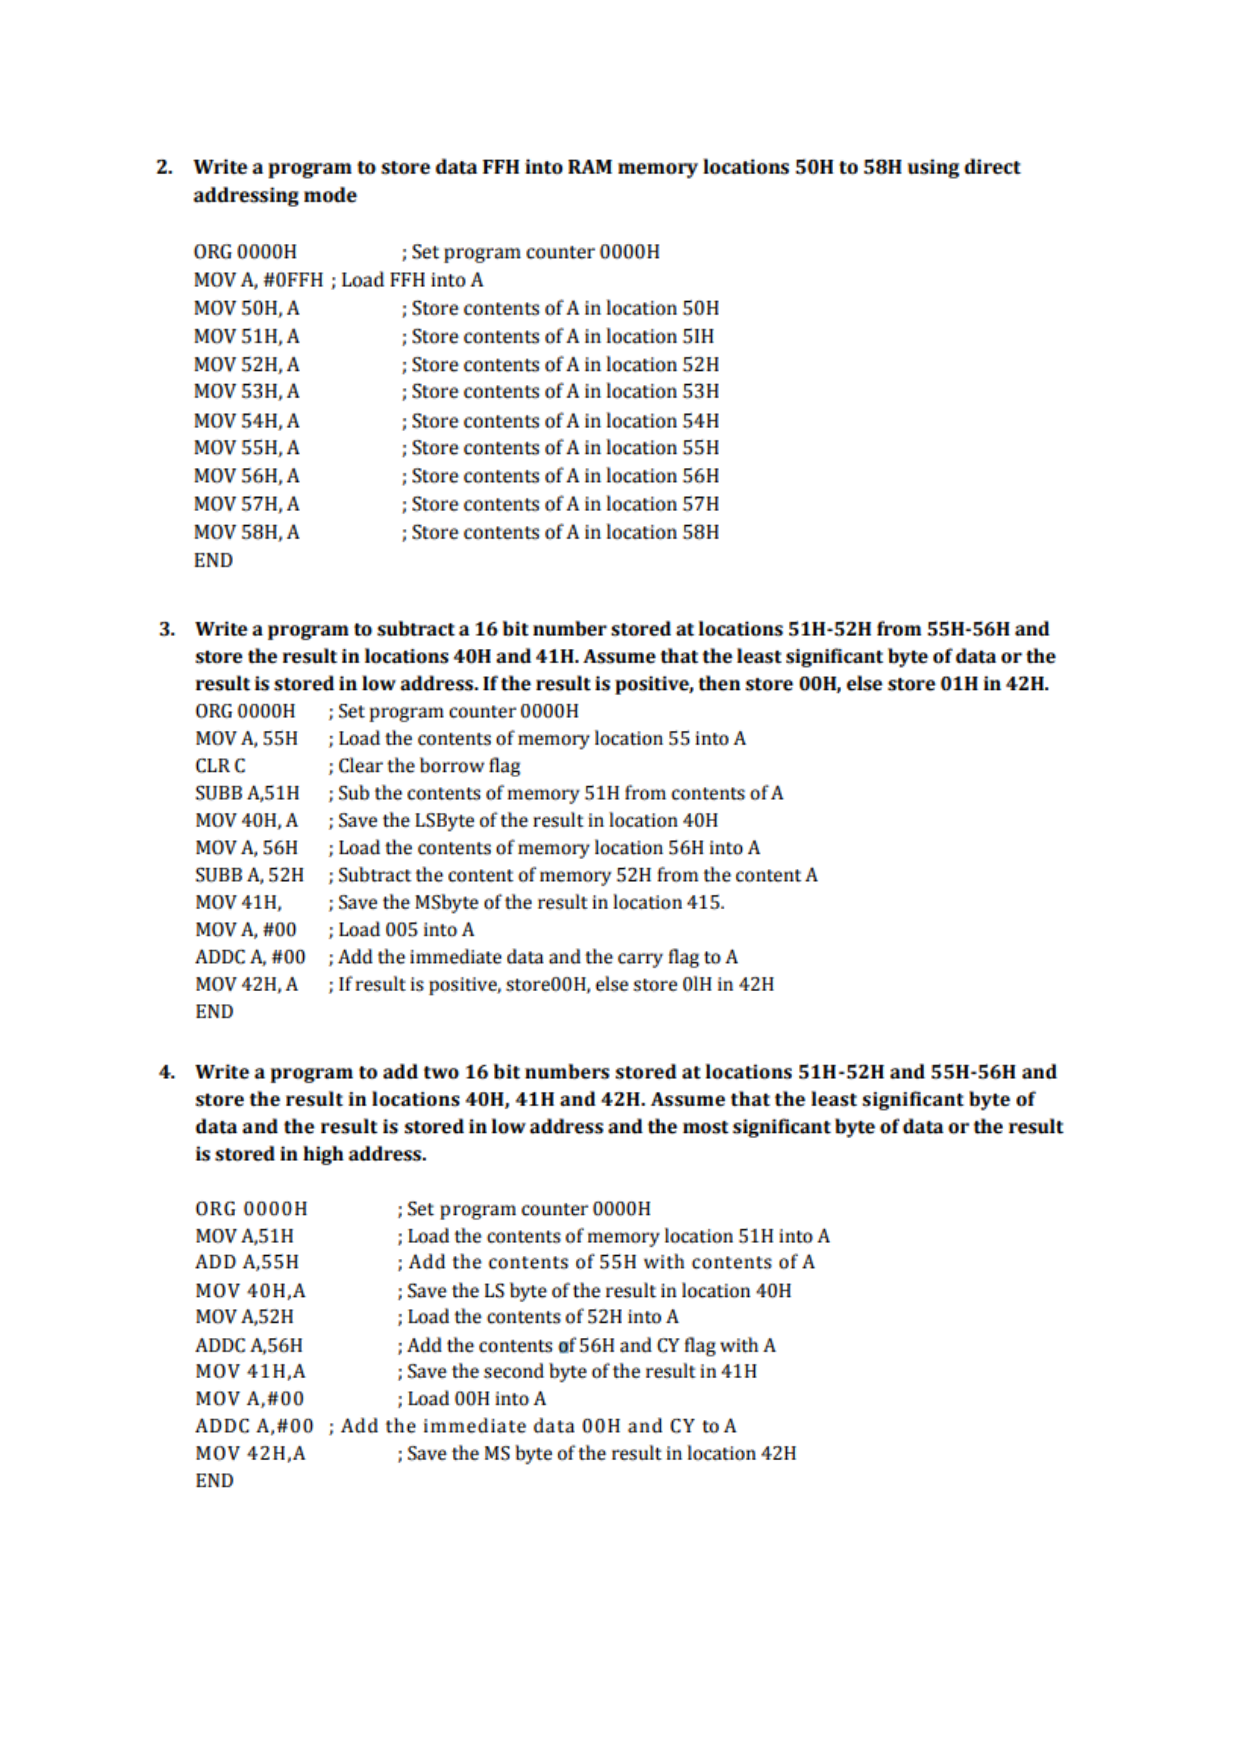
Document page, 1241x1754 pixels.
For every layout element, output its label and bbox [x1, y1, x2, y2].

picture [150, 1056, 1091, 1495]
picture [150, 607, 1091, 1032]
picture [150, 150, 1033, 583]
